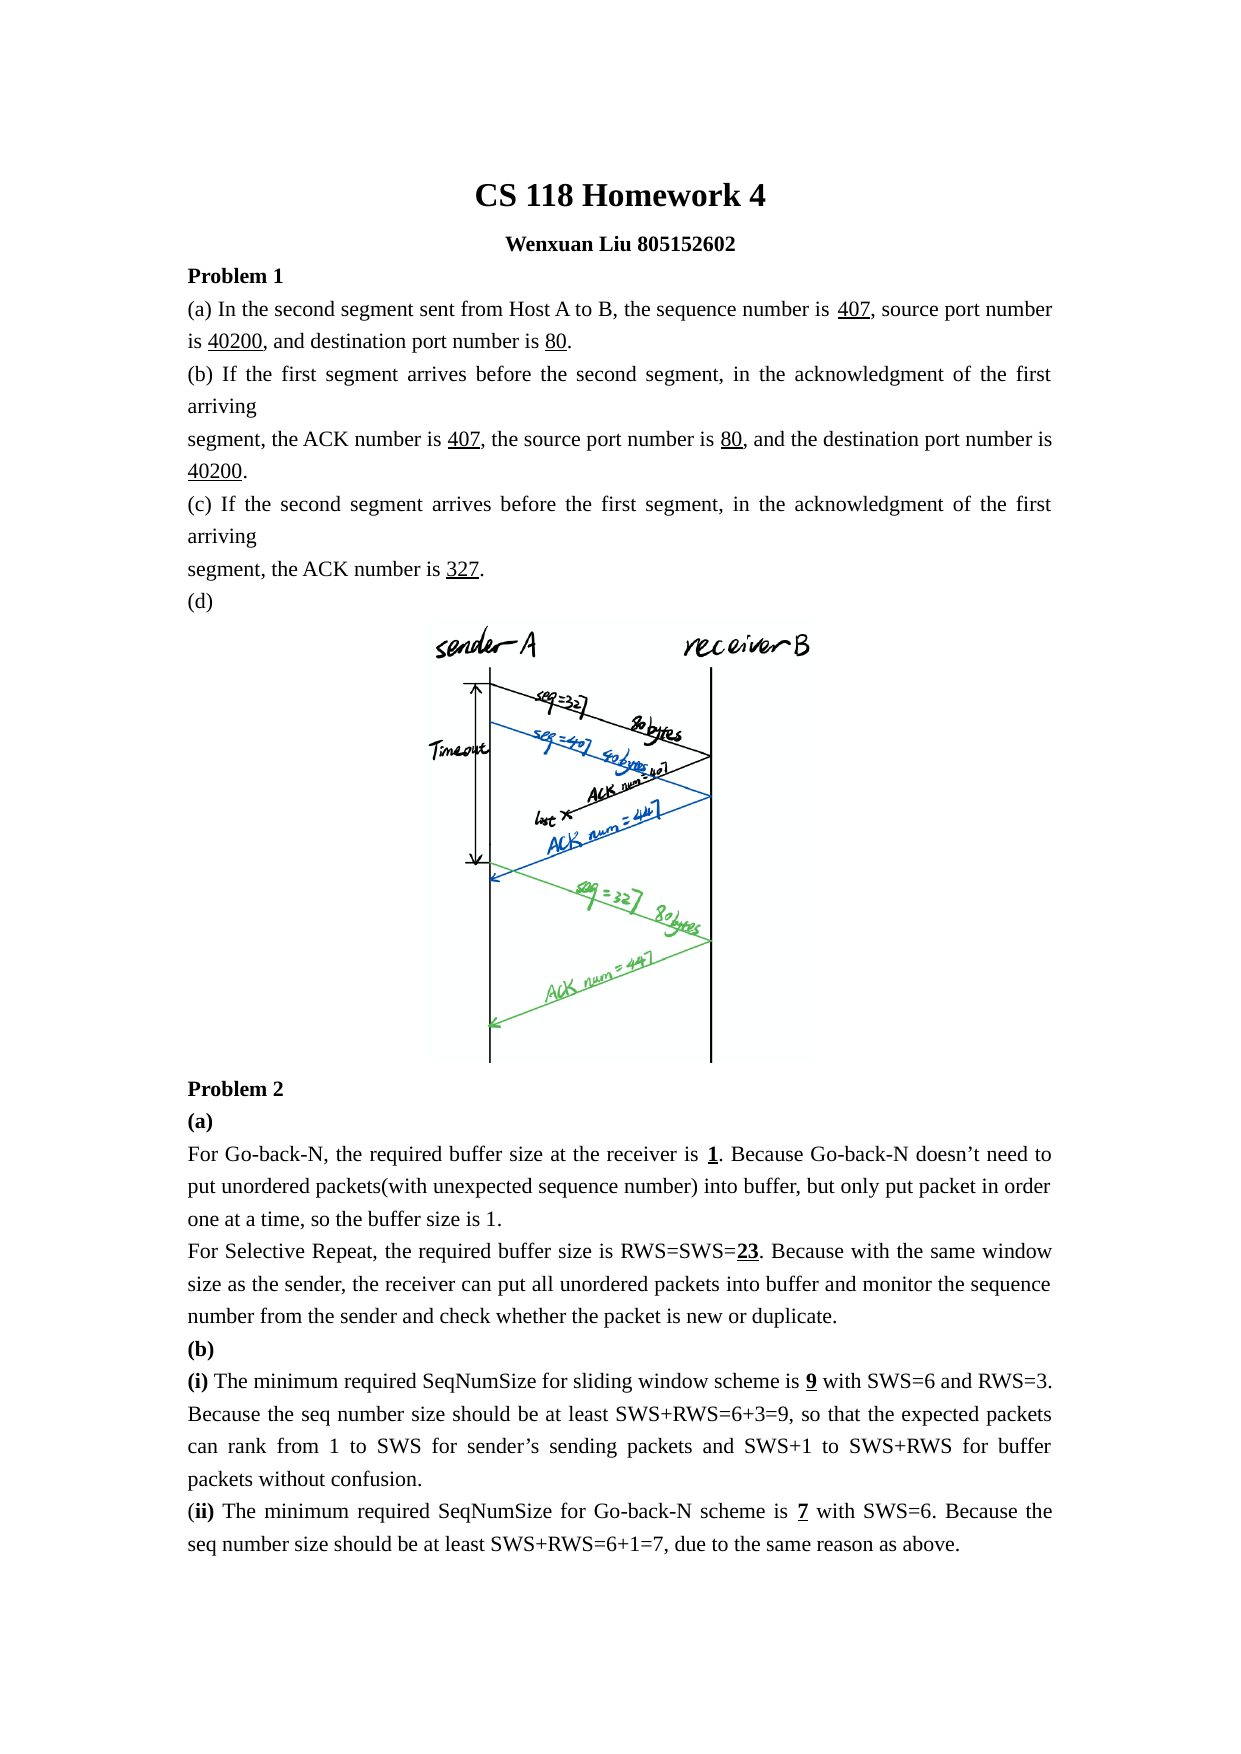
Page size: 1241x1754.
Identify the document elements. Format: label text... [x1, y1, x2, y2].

text (c) If the second segment arrives before the first segment, in the acknowledgment of the first arriving [187, 487, 1053, 552]
text (b) [187, 1332, 1053, 1364]
text segment, the ACK number is 407, the source port number is 80, and the destination port number is 40200. [187, 422, 1053, 487]
text (b) If the first segment arrives before the second segment, in the acknowledgment of the first arriving [187, 357, 1053, 422]
text (a) [187, 1104, 1053, 1137]
text (i) The minimum required SeqNumSize for sliding window scheme is 9 with SWS=6 and RWS=3. Because the seq number size should be at least SWS+RWS=6+3=9, so that the expected packets can rank from 1 to SWS for sender’s sending packets and SWS+1 to SWS+RWS for buffer packets without confusion. [187, 1364, 1053, 1494]
text (a) In the second segment sent from Host A to B, the sequence number is 407, source port number is 40200, and destination port number is 80. [187, 292, 1053, 357]
picture [422, 617, 819, 1063]
text CS 118 Homework 4 [187, 162, 1053, 227]
text Problem 2 [187, 1072, 1053, 1104]
text Wenxuan Liu 805152602 [187, 227, 1053, 259]
text (ii) The minimum required SeqNumSize for Go-back-N scheme is 7 with SWS=6. Because the seq number size should be at least SWS+RWS=6+1=7, due to the same reason as above. [187, 1494, 1053, 1559]
text For Selective Repeat, the required buffer size is RWS=SWS=23. Because with the same window size as the sender, the receiver can put all unordered packets into buffer and monitor the sequence number from the sender and check whether the packet is new or duplicate. [187, 1234, 1053, 1332]
text (d) [187, 584, 1053, 617]
text segment, the ACK number is 327. [187, 552, 1053, 584]
text Problem 1 [187, 259, 1053, 292]
text For Go-back-N, the required buffer size at the receiver is 1. Because Go-back-N doesn’t need to put unordered packets(with unexpected sequence number) into buffer, but only put packet in order one at a time, so the buffer size is 1. [187, 1137, 1053, 1234]
